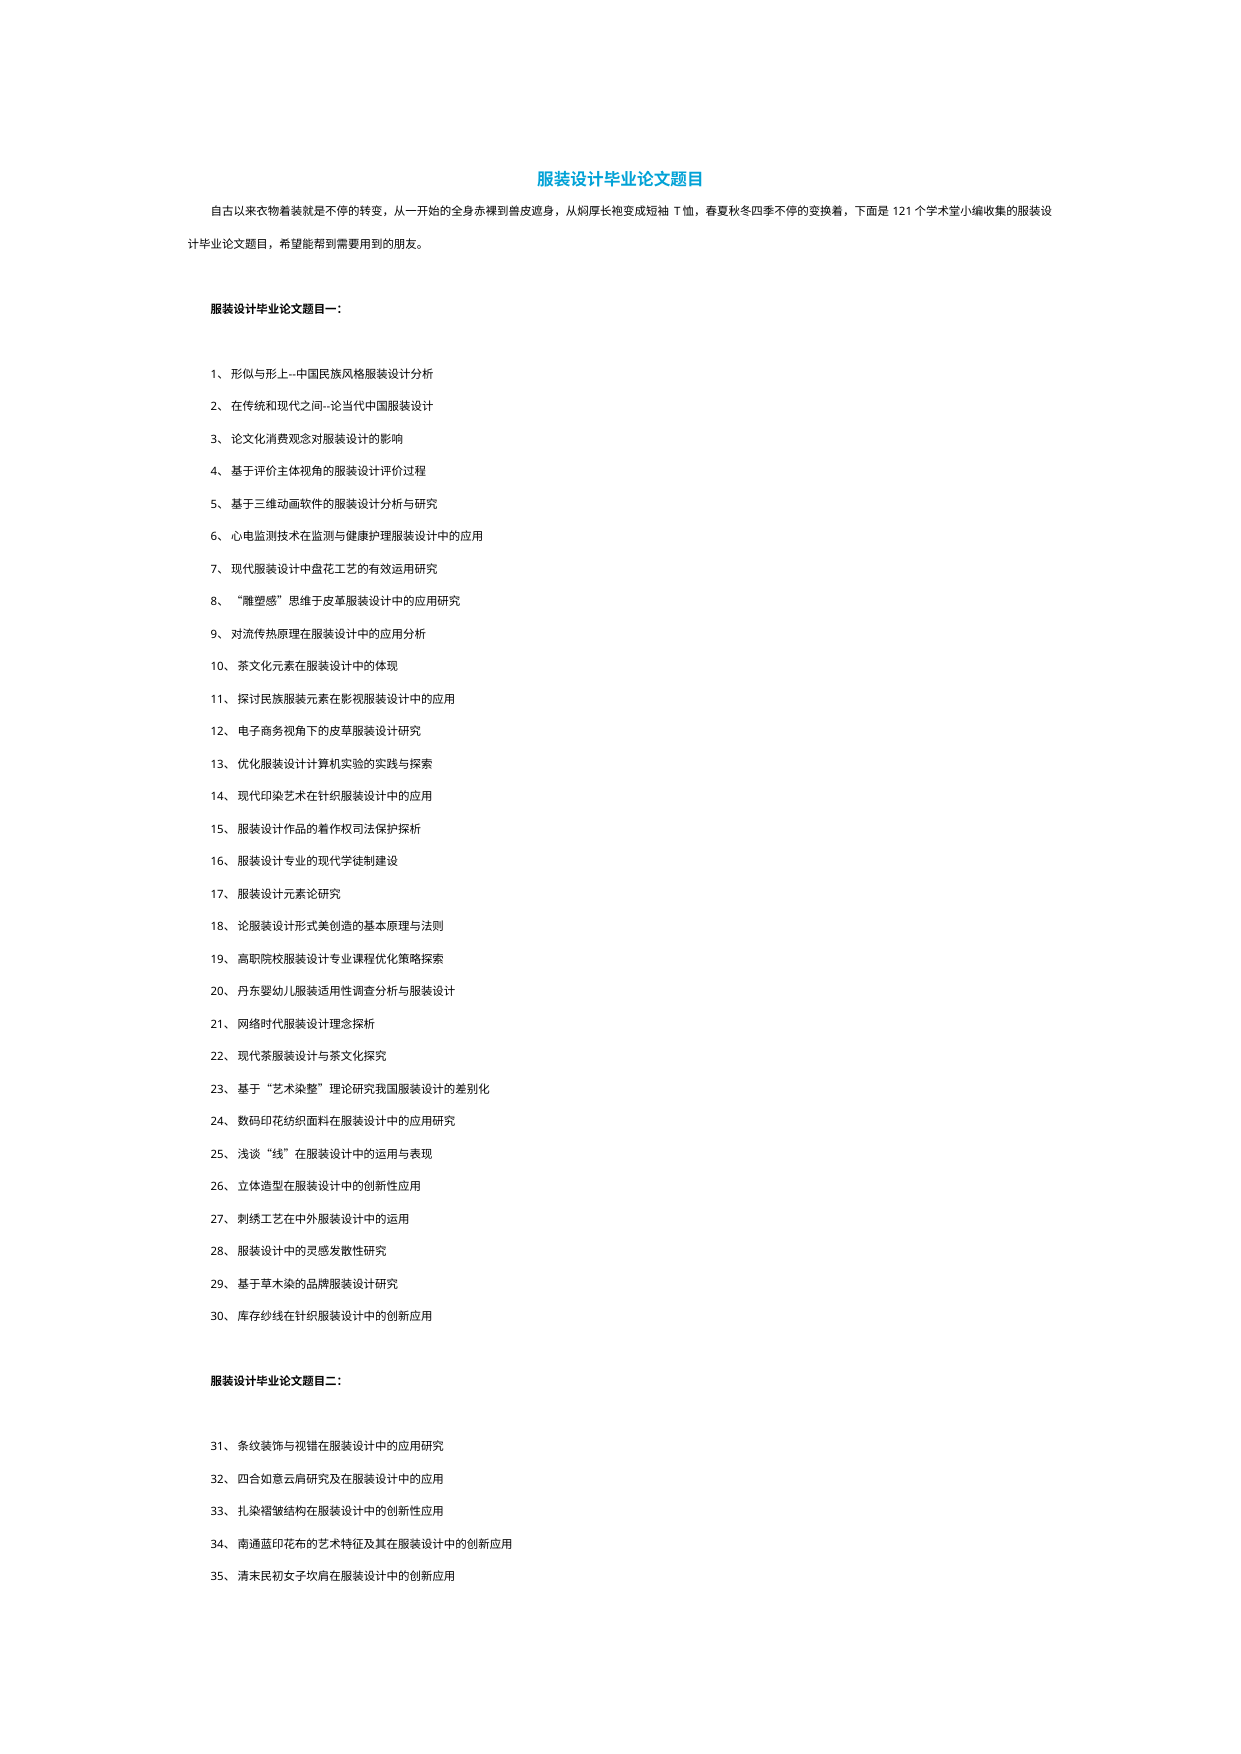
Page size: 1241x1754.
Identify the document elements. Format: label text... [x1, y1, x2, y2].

text 服装设计毕业论文题目 [187, 162, 1053, 194]
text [187, 194, 1053, 1592]
